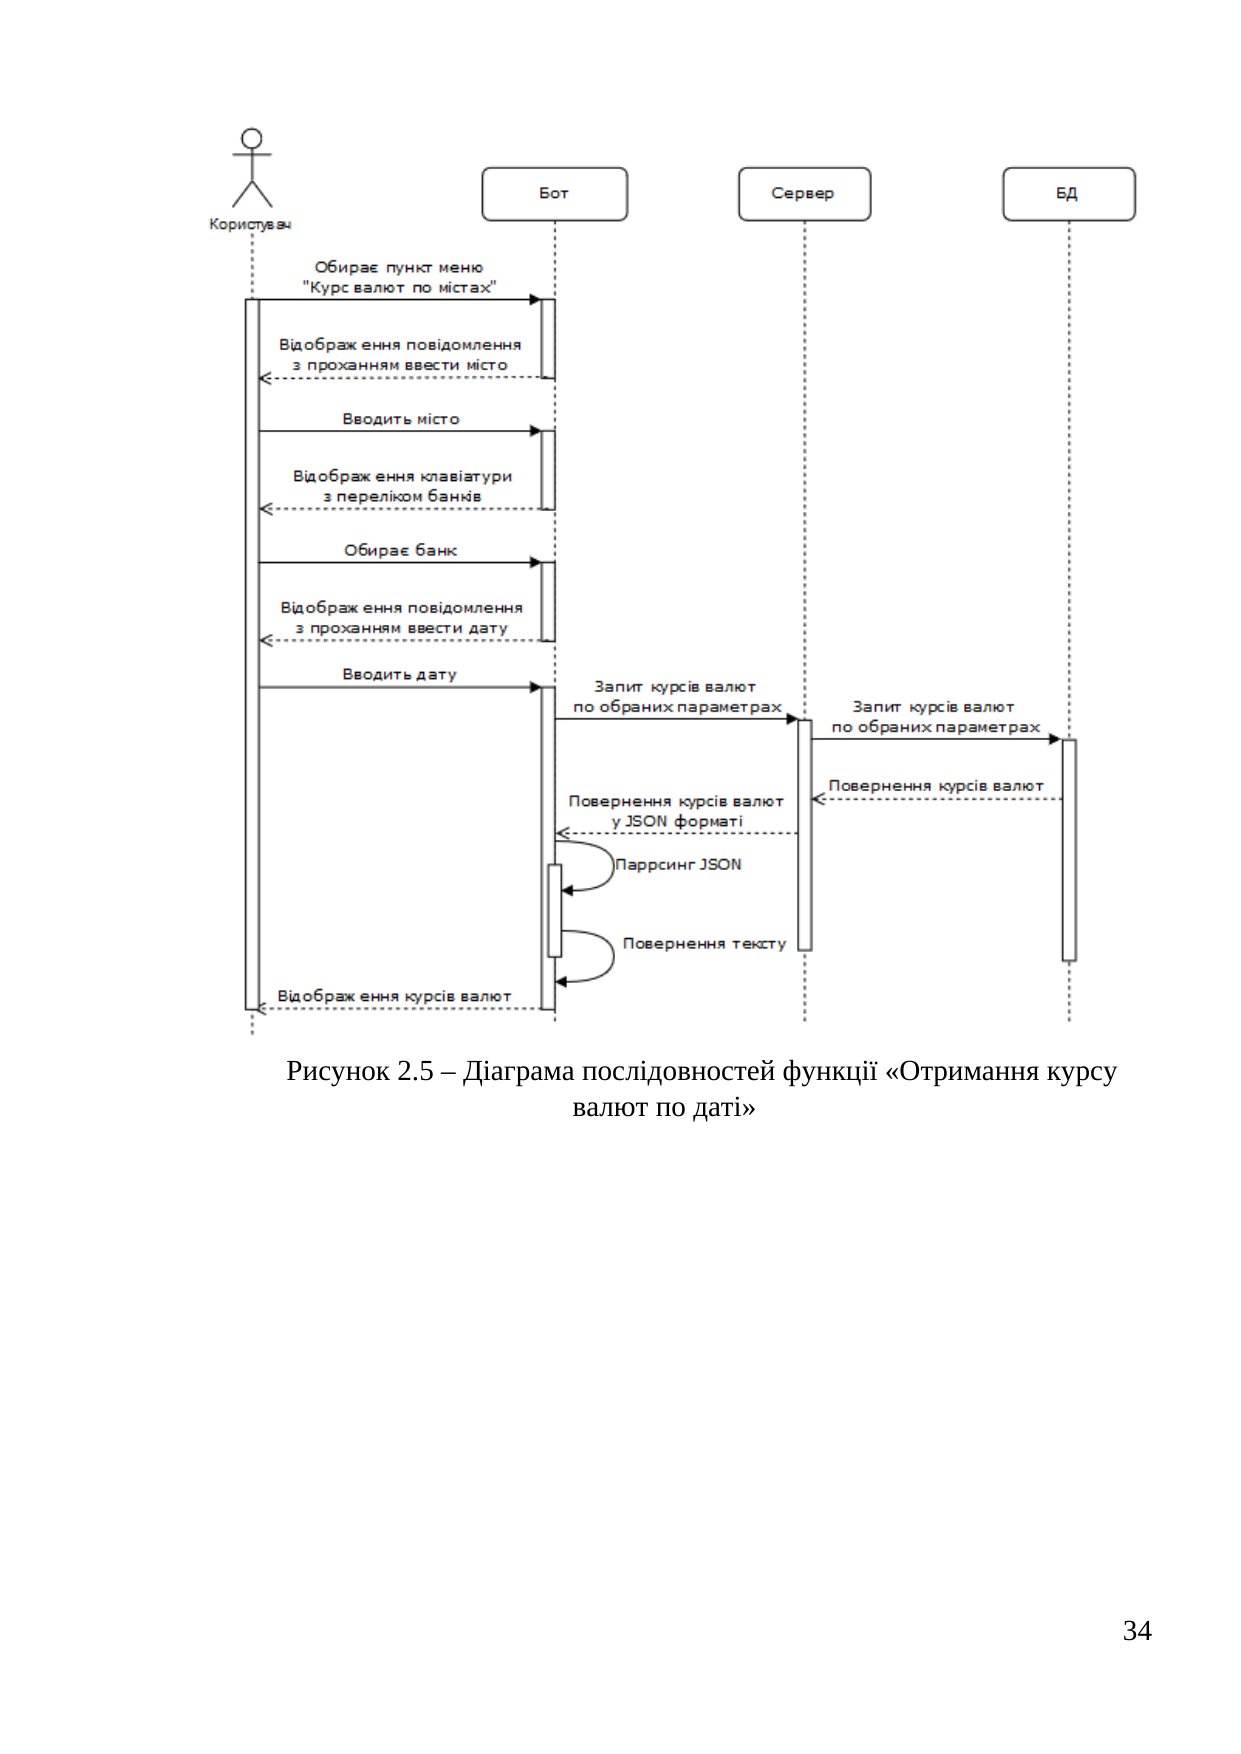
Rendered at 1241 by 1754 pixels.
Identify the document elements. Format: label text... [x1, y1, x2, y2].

picture [177, 118, 1152, 1051]
text Рисунок 2.5 – Діаграма послідовностей функції «Отримання курсу валют по даті» [177, 1053, 1152, 1123]
